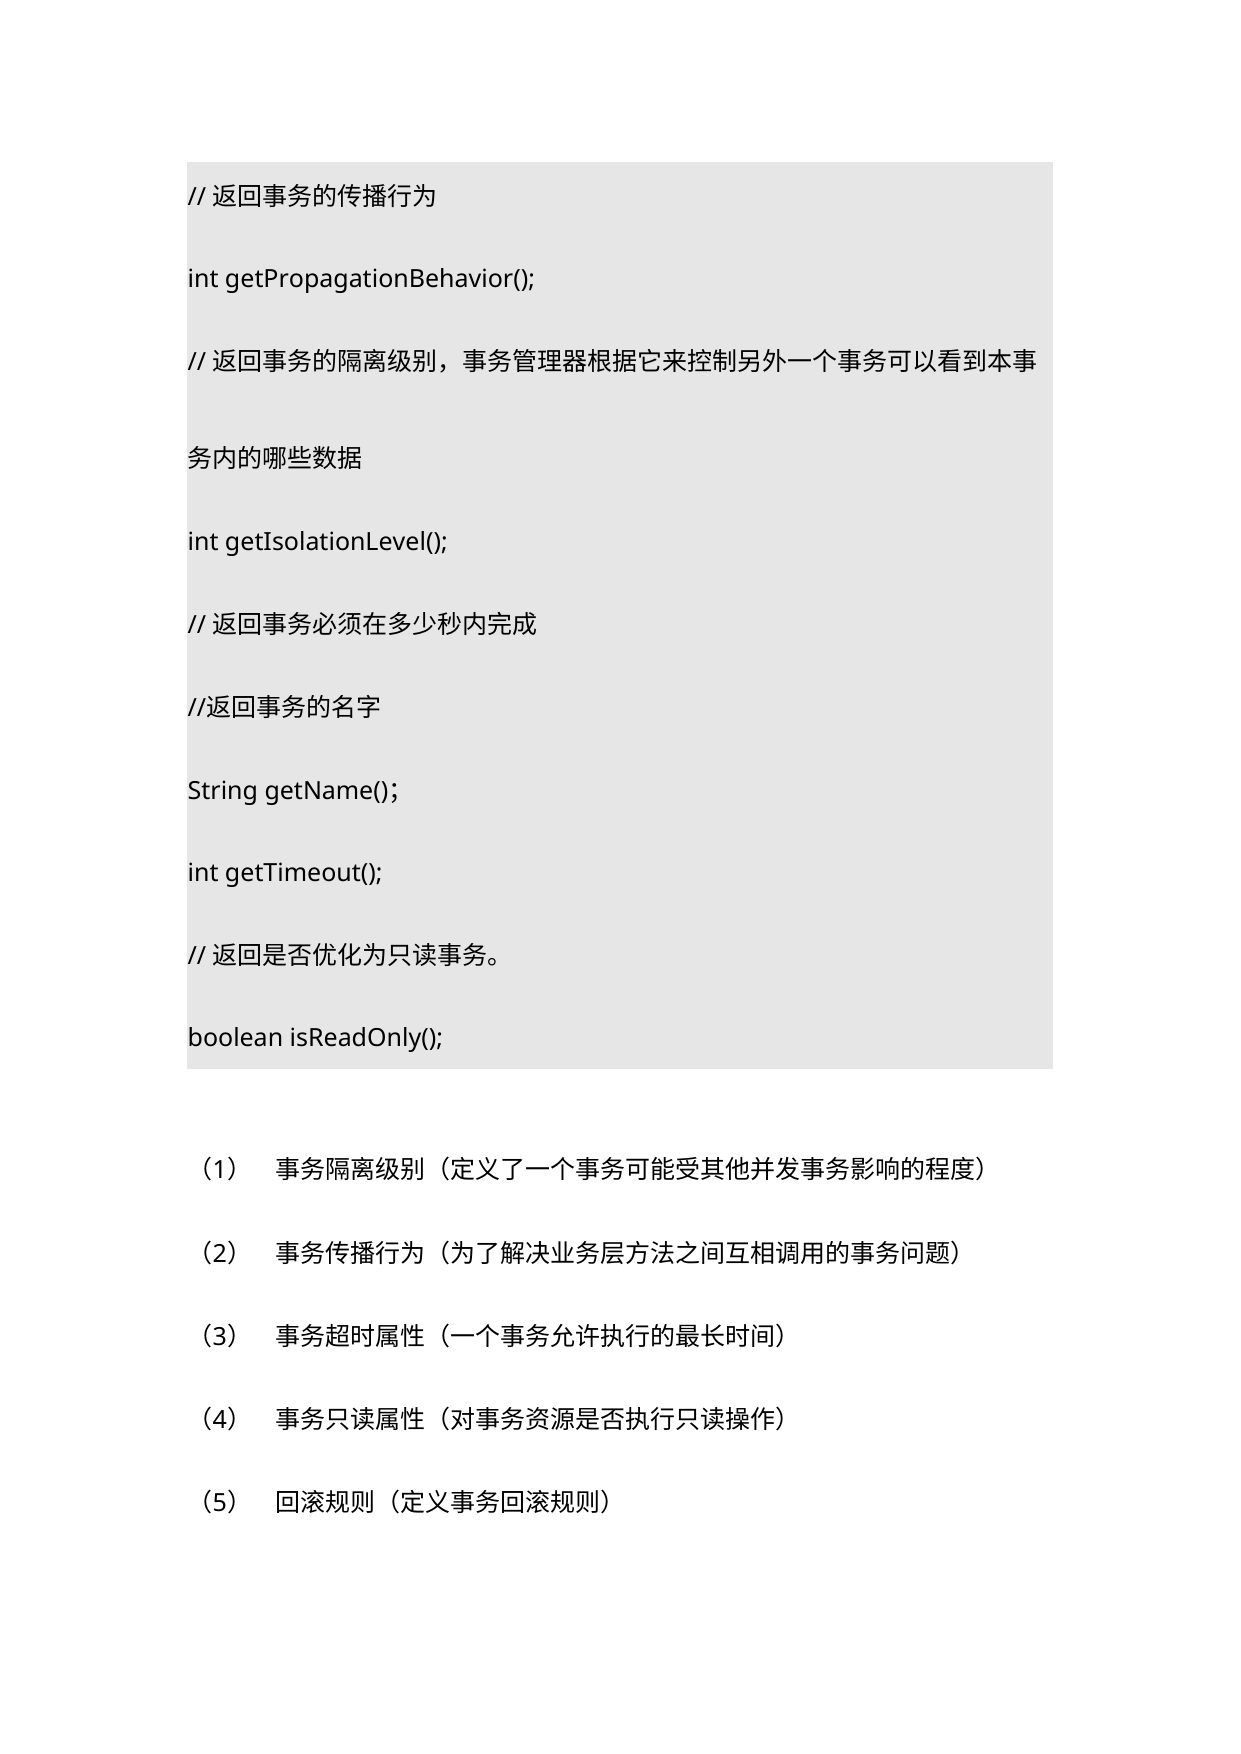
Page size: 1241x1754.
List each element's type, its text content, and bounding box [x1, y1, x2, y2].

text //返回事务的名字 [187, 673, 1053, 738]
text boolean isReadOnly(); [187, 1004, 1053, 1069]
text // 返回事务的传播行为 [187, 162, 1053, 227]
text // 返回是否优化为只读事务。 [187, 921, 1053, 986]
list 事务超时属性（一个事务允许执行的最长时间） [187, 1302, 1053, 1367]
text int getPropagationBehavior(); [187, 245, 1053, 310]
text // 返回事务的隔离级别，事务管理器根据它来控制另外一个事务可以看到本事务内的哪些数据 [187, 327, 1053, 489]
text int getIsolationLevel(); [187, 508, 1053, 573]
text int getTimeout(); [187, 839, 1053, 904]
list 事务隔离级别（定义了一个事务可能受其他并发事务影响的程度） [187, 1136, 1053, 1201]
list 事务只读属性（对事务资源是否执行只读操作） [187, 1385, 1053, 1450]
text // 返回事务必须在多少秒内完成 [187, 590, 1053, 655]
text String getName()； [187, 756, 1053, 821]
list 回滚规则（定义事务回滚规则） [187, 1468, 1053, 1533]
list 事务传播行为（为了解决业务层方法之间互相调用的事务问题） [187, 1219, 1053, 1284]
